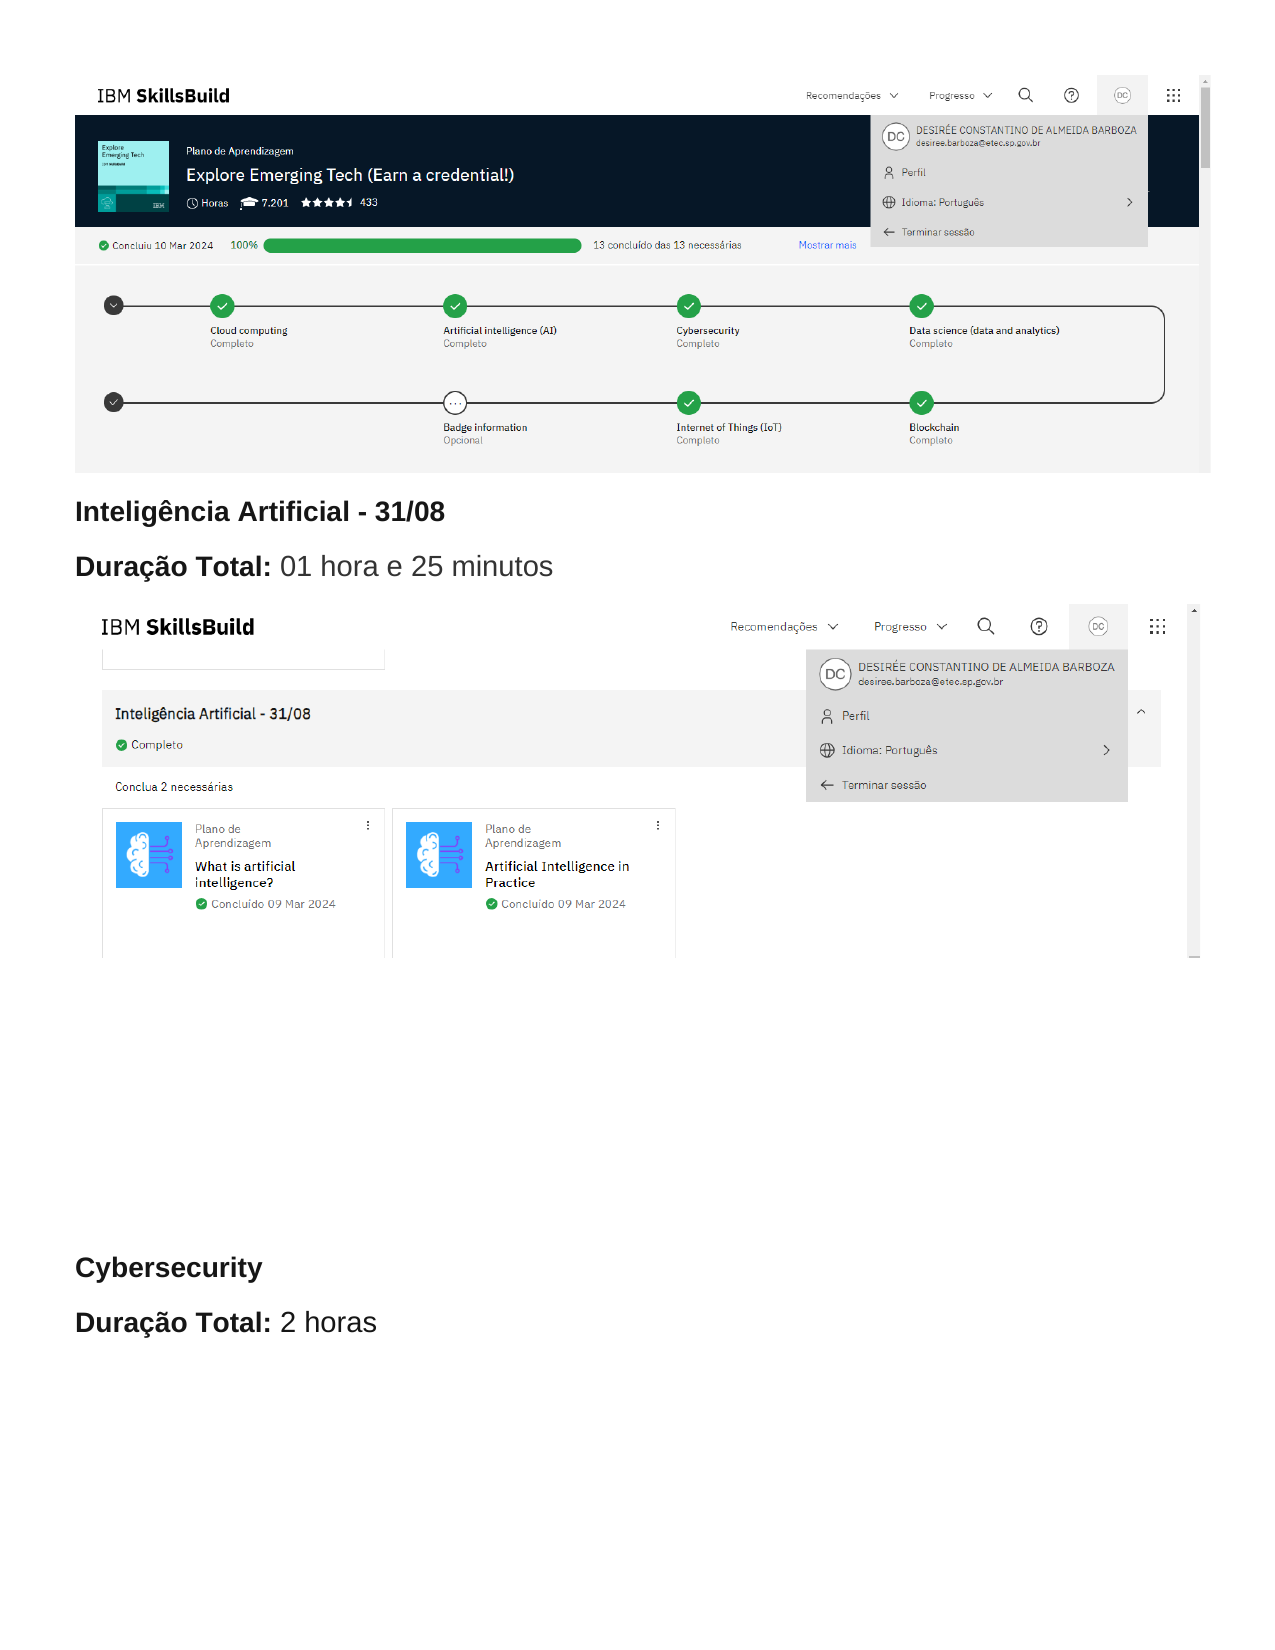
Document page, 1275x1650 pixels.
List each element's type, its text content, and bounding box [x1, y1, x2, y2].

picture [75, 75, 1211, 473]
text Inteligência Artificial - 31/08 [75, 495, 1200, 527]
picture [75, 604, 1200, 958]
text Cybersecurity [75, 1251, 1200, 1283]
text Duração Total: 01 hora e 25 minutos [75, 549, 1200, 583]
text Duração Total: 2 horas [75, 1305, 1200, 1339]
